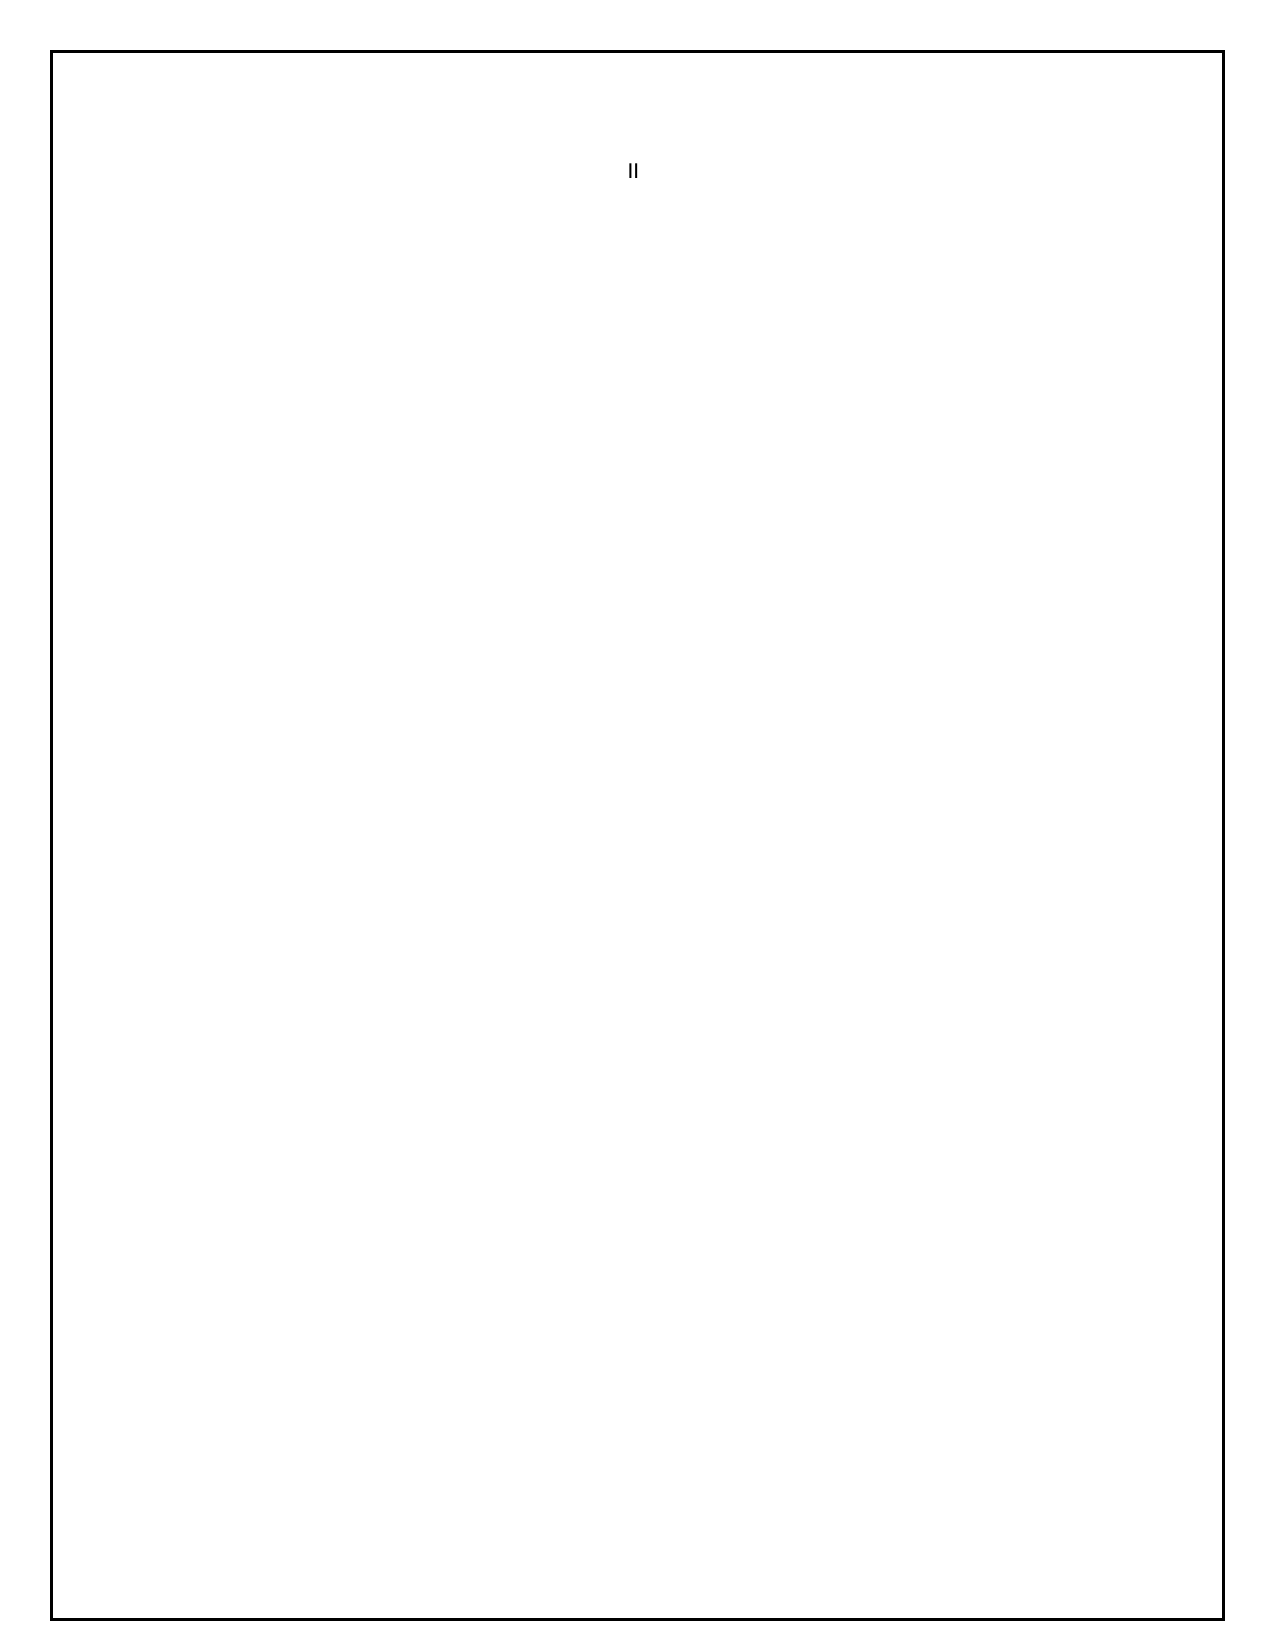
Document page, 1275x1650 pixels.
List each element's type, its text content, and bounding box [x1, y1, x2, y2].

text II [270, 156, 996, 184]
